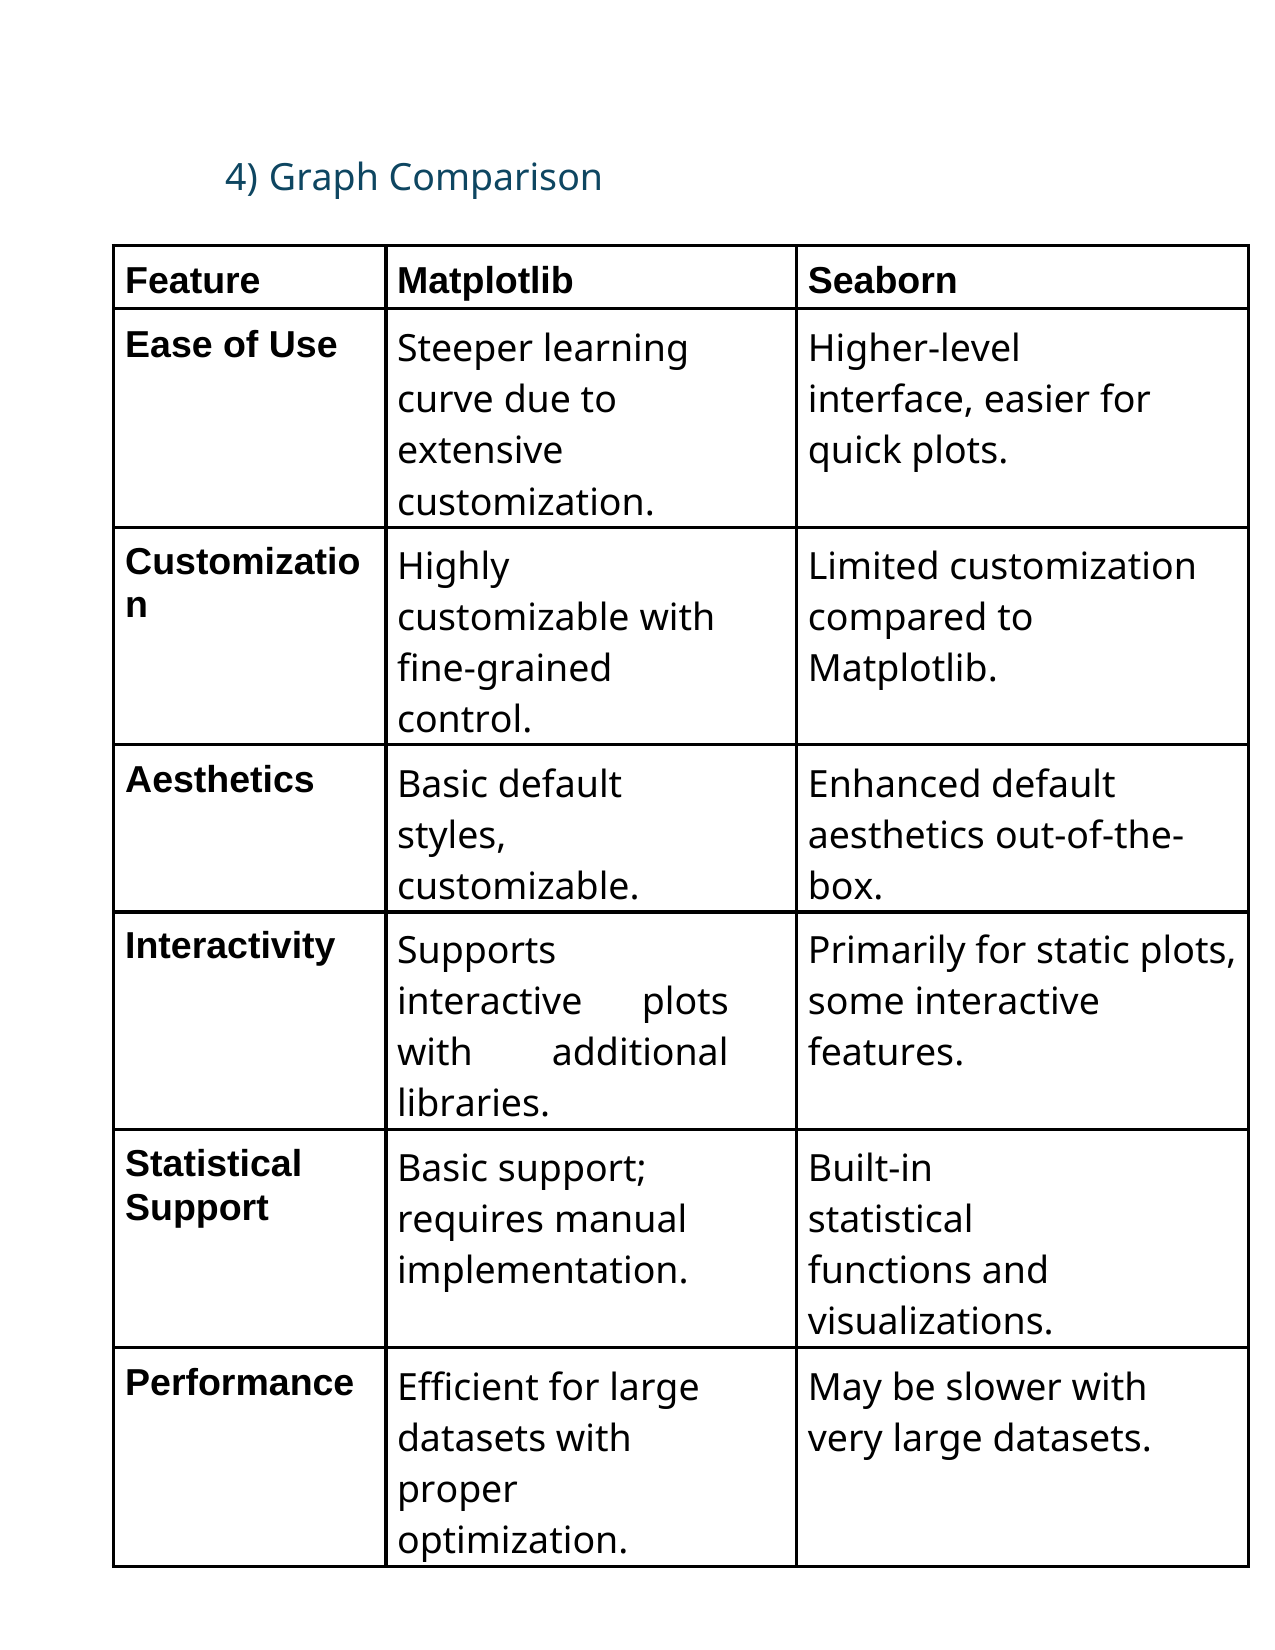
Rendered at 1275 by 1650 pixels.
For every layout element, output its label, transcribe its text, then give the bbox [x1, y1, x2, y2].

table_header Feature [115, 247, 384, 307]
table_cell May be slower with very large datasets. [798, 1349, 1247, 1564]
list Graph Comparison [225, 150, 1258, 201]
table_cell Basic default styles, customizable. [388, 746, 795, 910]
table_cell Performance [115, 1349, 384, 1564]
table_cell Highly customizable with fine-grained control. [388, 529, 795, 743]
table_cell Aesthetics [115, 746, 384, 910]
table_cell Built-in statistical functions and visualizations. [798, 1131, 1247, 1346]
table_header Seaborn [798, 247, 1247, 307]
table_cell Interactivity [115, 914, 384, 1128]
table_cell Steeper learning curve due to extensive customization. [388, 310, 795, 526]
table_cell Enhanced default aesthetics out-of-the-box. [798, 746, 1247, 910]
table_cell Limited customization compared to Matplotlib. [798, 529, 1247, 743]
table_cell Supports interactive plots with additional libraries. [388, 914, 795, 1128]
table_cell Statistical Support [115, 1131, 384, 1346]
table_cell Higher-level interface, easier for quick plots. [798, 310, 1247, 526]
table_cell Basic support; requires manual implementation. [388, 1131, 795, 1346]
table_cell Efficient for large datasets with proper optimization. [388, 1349, 795, 1564]
table_cell Customizatio n [115, 529, 384, 743]
table_header Matplotlib [388, 247, 795, 307]
table_cell Primarily for static plots, some interactive features. [798, 914, 1247, 1128]
table_cell Ease of Use [115, 310, 384, 526]
